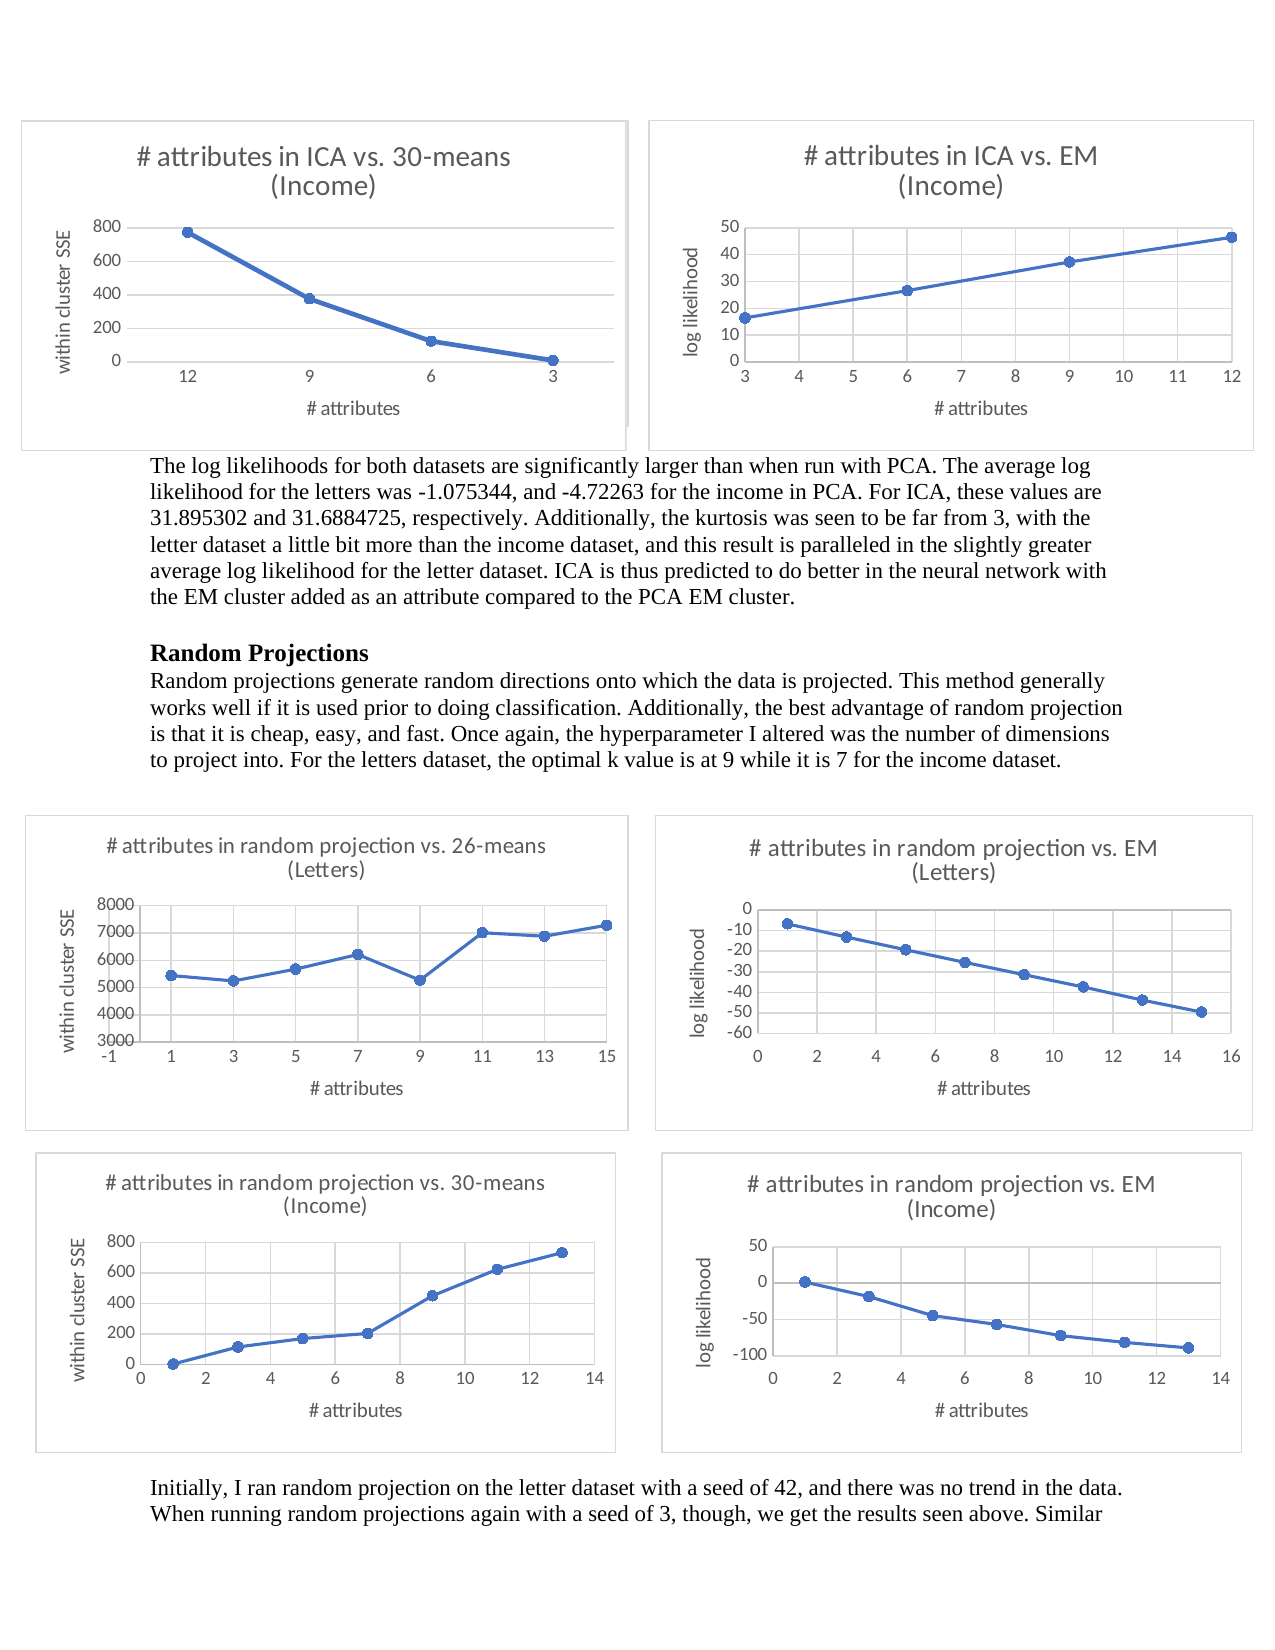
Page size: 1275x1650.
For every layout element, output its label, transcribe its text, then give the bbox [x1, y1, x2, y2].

text Random projections generate random directions onto which the data is projected. This method generally works well if it is used prior to doing classification. Additionally, the best advantage of random projection is that it is cheap, easy, and fast. Once again, the hyperparameter I altered was the number of dimensions to project into. For the letters dataset, the optimal k value is at 9 while it is 7 for the income dataset. [150, 667, 1125, 773]
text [150, 825, 1125, 1527]
text Random Projections [150, 638, 1125, 667]
text The log likelihoods for both datasets are significantly larger than when run with PCA. The average log likelihood for the letters was -1.075344, and -4.72263 for the income in PCA. For ICA, these values are 31.895302 and 31.6884725, respectively. Additionally, the kurtosis was seen to be far from 3, with the letter dataset a little bit more than the income dataset, and this result is paralleled in the slightly greater average log likelihood for the letter dataset. ICA is thus predicted to do better in the neural network with the EM cluster added as an attribute compared to the PCA EM cluster. [150, 120, 1125, 610]
